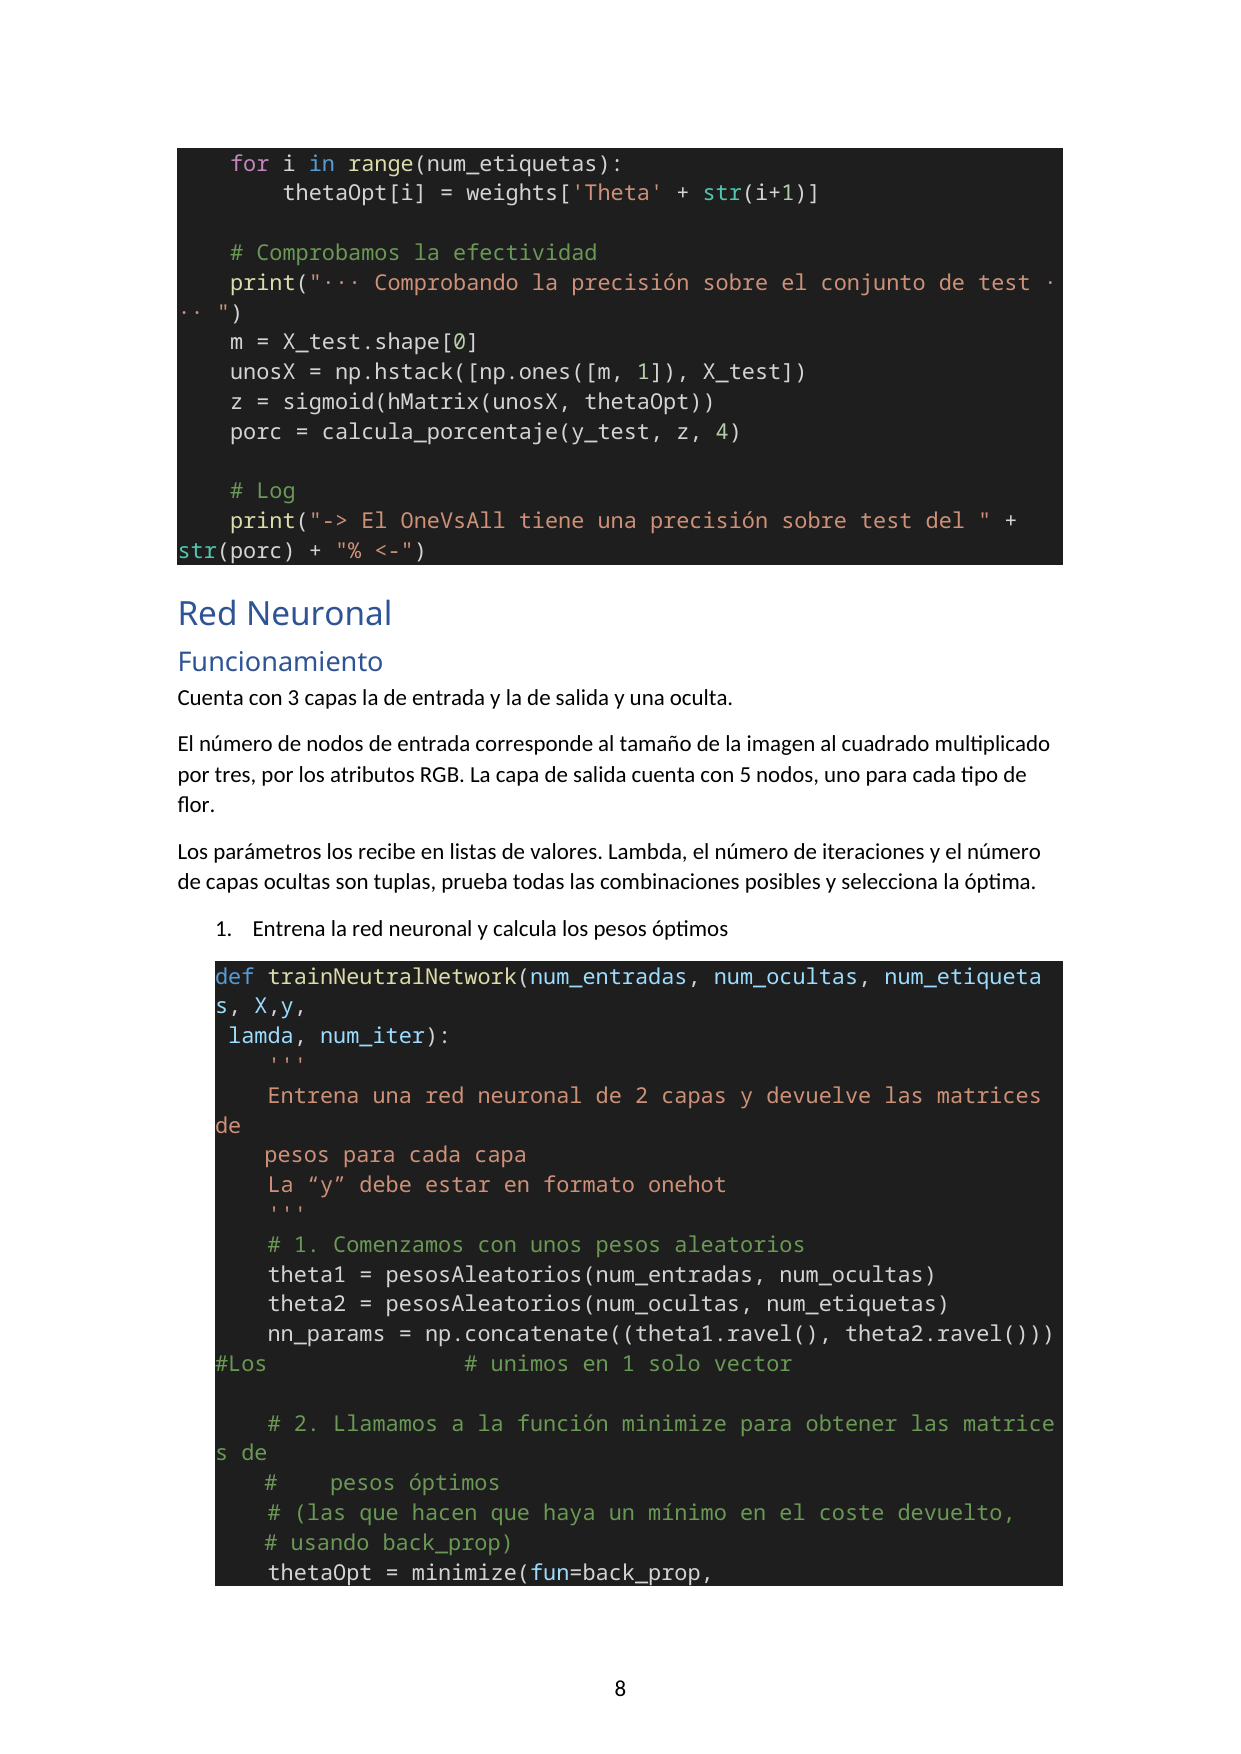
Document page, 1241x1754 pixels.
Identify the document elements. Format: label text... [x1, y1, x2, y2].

text unosX = np.hstack([np.ones([m, 1]), X_test]) [177, 356, 1063, 386]
text # pesos óptimos [215, 1467, 1063, 1497]
text for i in range(num_etiquetas): [177, 148, 1063, 177]
subtitle Funcionamiento [177, 643, 1063, 680]
text def trainNeutralNetwork(num_entradas, num_ocultas, num_etiquetas, X,y, [215, 961, 1063, 1020]
text porc = calcula_porcentaje(y_test, z, 4) [177, 416, 1063, 446]
text ''' [215, 1050, 1063, 1080]
text # Log [177, 475, 1063, 505]
text print("··· Comprobando la precisión sobre el conjunto de test ··· ") [177, 267, 1063, 326]
text El número de nodos de entrada corresponde al tamaño de la imagen al cuadrado multiplicado por tres, por los atributos RGB. La capa de salida cuenta con 5 nodos, uno para cada tipo de flor. [177, 729, 1063, 818]
subtitle Red Neuronal [177, 590, 1063, 635]
text thetaOpt = minimize(fun=back_prop, [215, 1557, 1063, 1586]
text pesos para cada capa [215, 1139, 1063, 1169]
text m = X_test.shape[0] [177, 326, 1063, 356]
text # 2. Llamamos a la función minimize para obtener las matrices de [215, 1408, 1063, 1467]
text # (las que hacen que haya un mínimo en el coste devuelto, [215, 1497, 1063, 1527]
text Entrena una red neuronal de 2 capas y devuelve las matrices de [215, 1080, 1063, 1139]
text print("-> El OneVsAll tiene una precisión sobre test del " + str(porc) + "% <-") [177, 505, 1063, 565]
text theta1 = pesosAleatorios(num_entradas, num_ocultas) [215, 1259, 1063, 1288]
text La “y” debe estar en formato onehot [215, 1169, 1063, 1199]
text # usando back_prop) [215, 1527, 1063, 1557]
text z = sigmoid(hMatrix(unosX, thetaOpt)) [177, 386, 1063, 416]
text thetaOpt[i] = weights['Theta' + str(i+1)] [177, 177, 1063, 207]
text nn_params = np.concatenate((theta1.ravel(), theta2.ravel())) #Los # unimos en 1 solo vector [215, 1318, 1063, 1378]
text # Comprobamos la efectividad [177, 237, 1063, 267]
text # 1. Comenzamos con unos pesos aleatorios [215, 1229, 1063, 1259]
text lamda, num_iter): [215, 1020, 1063, 1050]
list Entrena la red neuronal y calcula los pesos óptimos [215, 914, 1063, 942]
text theta2 = pesosAleatorios(num_ocultas, num_etiquetas) [215, 1288, 1063, 1318]
text Los parámetros los recibe en listas de valores. Lambda, el número de iteraciones y el número de capas ocultas son tuplas, prueba todas las combinaciones posibles y selecciona la óptima. [177, 837, 1063, 895]
text Cuenta con 3 capas la de entrada y la de salida y una oculta. [177, 683, 1063, 711]
text ''' [215, 1199, 1063, 1229]
